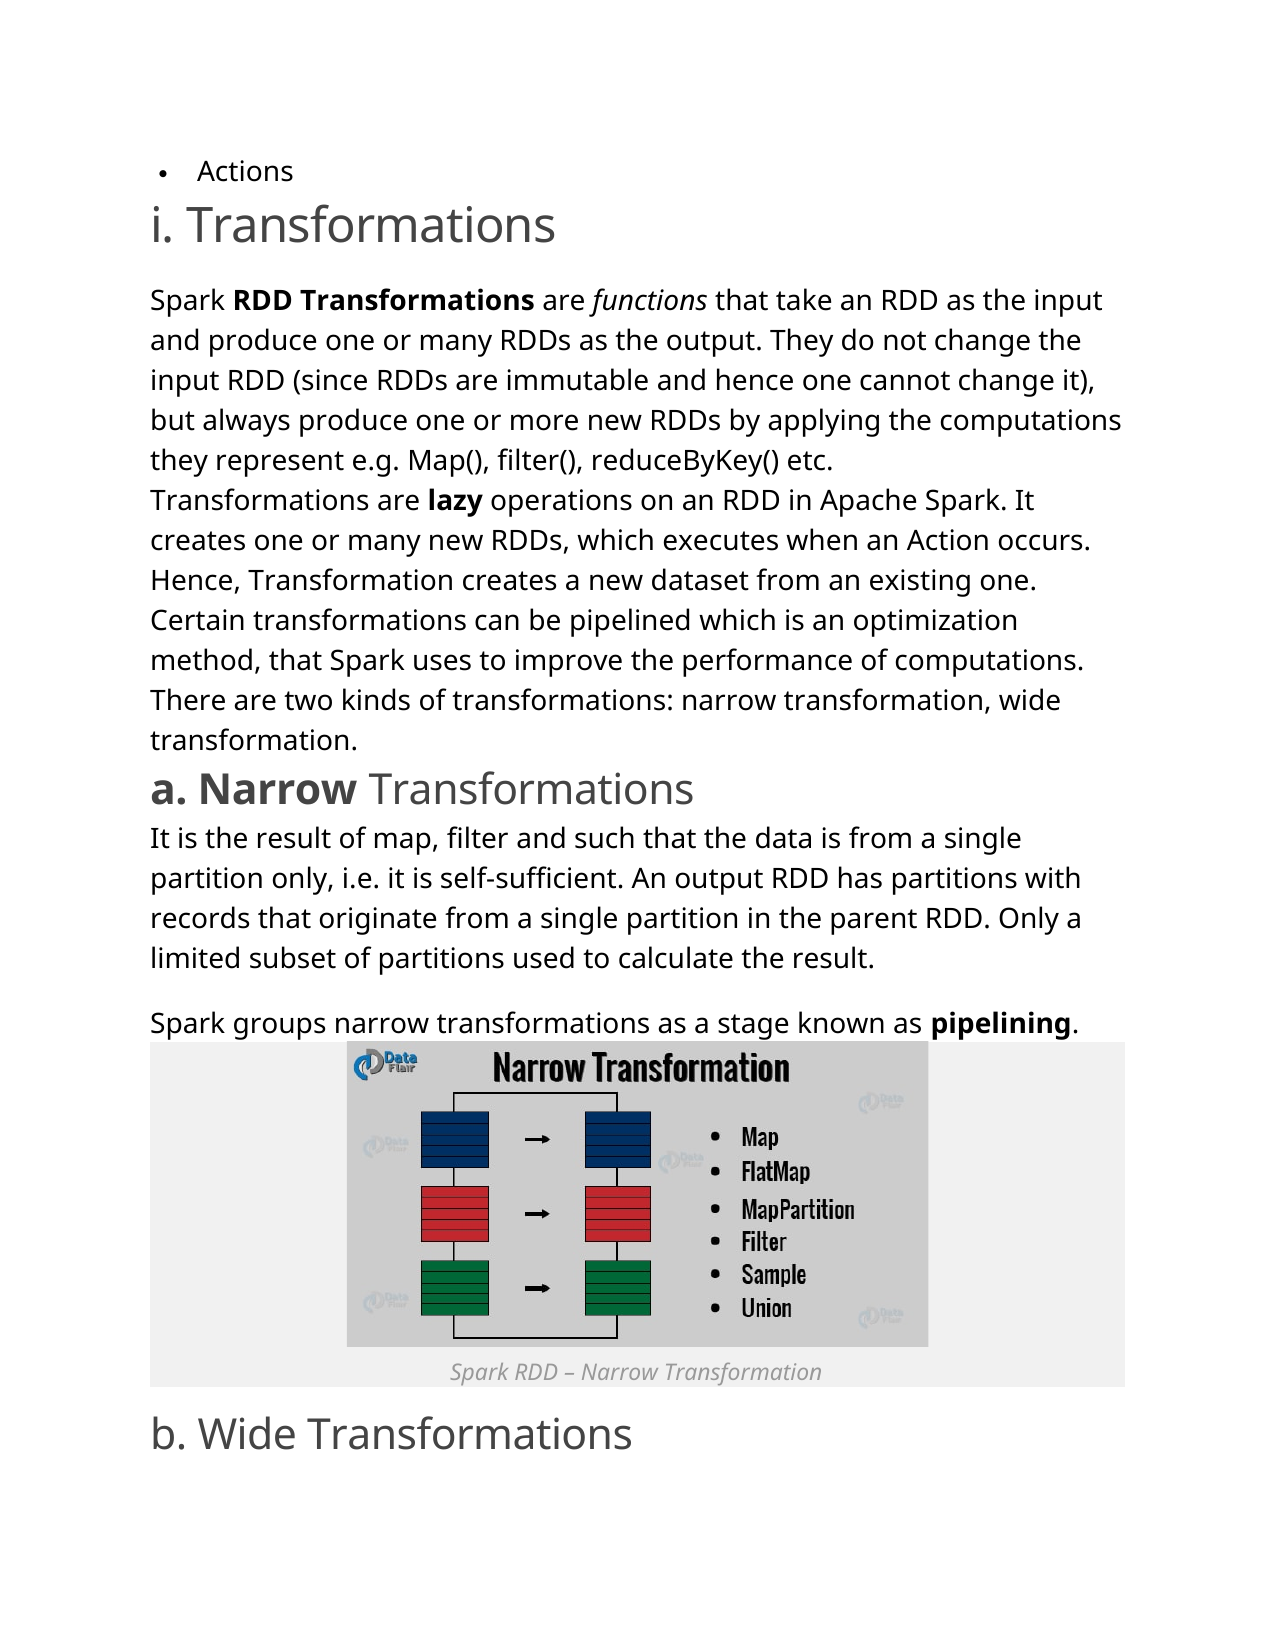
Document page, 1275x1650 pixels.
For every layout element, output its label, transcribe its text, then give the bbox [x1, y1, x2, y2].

picture [346, 1041, 929, 1347]
text a. Narrow Transformations [150, 758, 1125, 817]
text Transformations are lazy operations on an RDD in Apache Spark. It creates one or many new RDDs, which executes when an Action occurs. Hence, Transformation creates a new dataset from an existing one. Certain transformations can be pipelined which is an optimization method, that Spark uses to improve the performance of computations. There are two kinds of transformations: narrow transformation, wide transformation. [150, 478, 1125, 758]
text Spark RDD Transformations are functions that take an RDD as the input and produce one or many RDDs as the output. They do not change the input RDD (since RDDs are immutable and hence one cannot change it), but always produce one or more new RDDs by applying the computations they represent e.g. Map(), filter(), reduceByKey() etc. [150, 278, 1125, 478]
list Actions [159, 150, 1125, 190]
text It is the result of map, filter and such that the data is from a single partition only, i.e. it is self-sufficient. An output RDD has partitions with records that originate from a single partition in the parent RDD. Only a limited subset of partitions used to calculate the result. [150, 817, 1125, 977]
text Spark RDD – Narrow Transformation [150, 1347, 1125, 1387]
text i. Transformations [150, 190, 1125, 257]
text b. Wide Transformations [150, 1404, 1125, 1462]
text Spark groups narrow transformations as a stage known as pipelining. [150, 1002, 1125, 1042]
